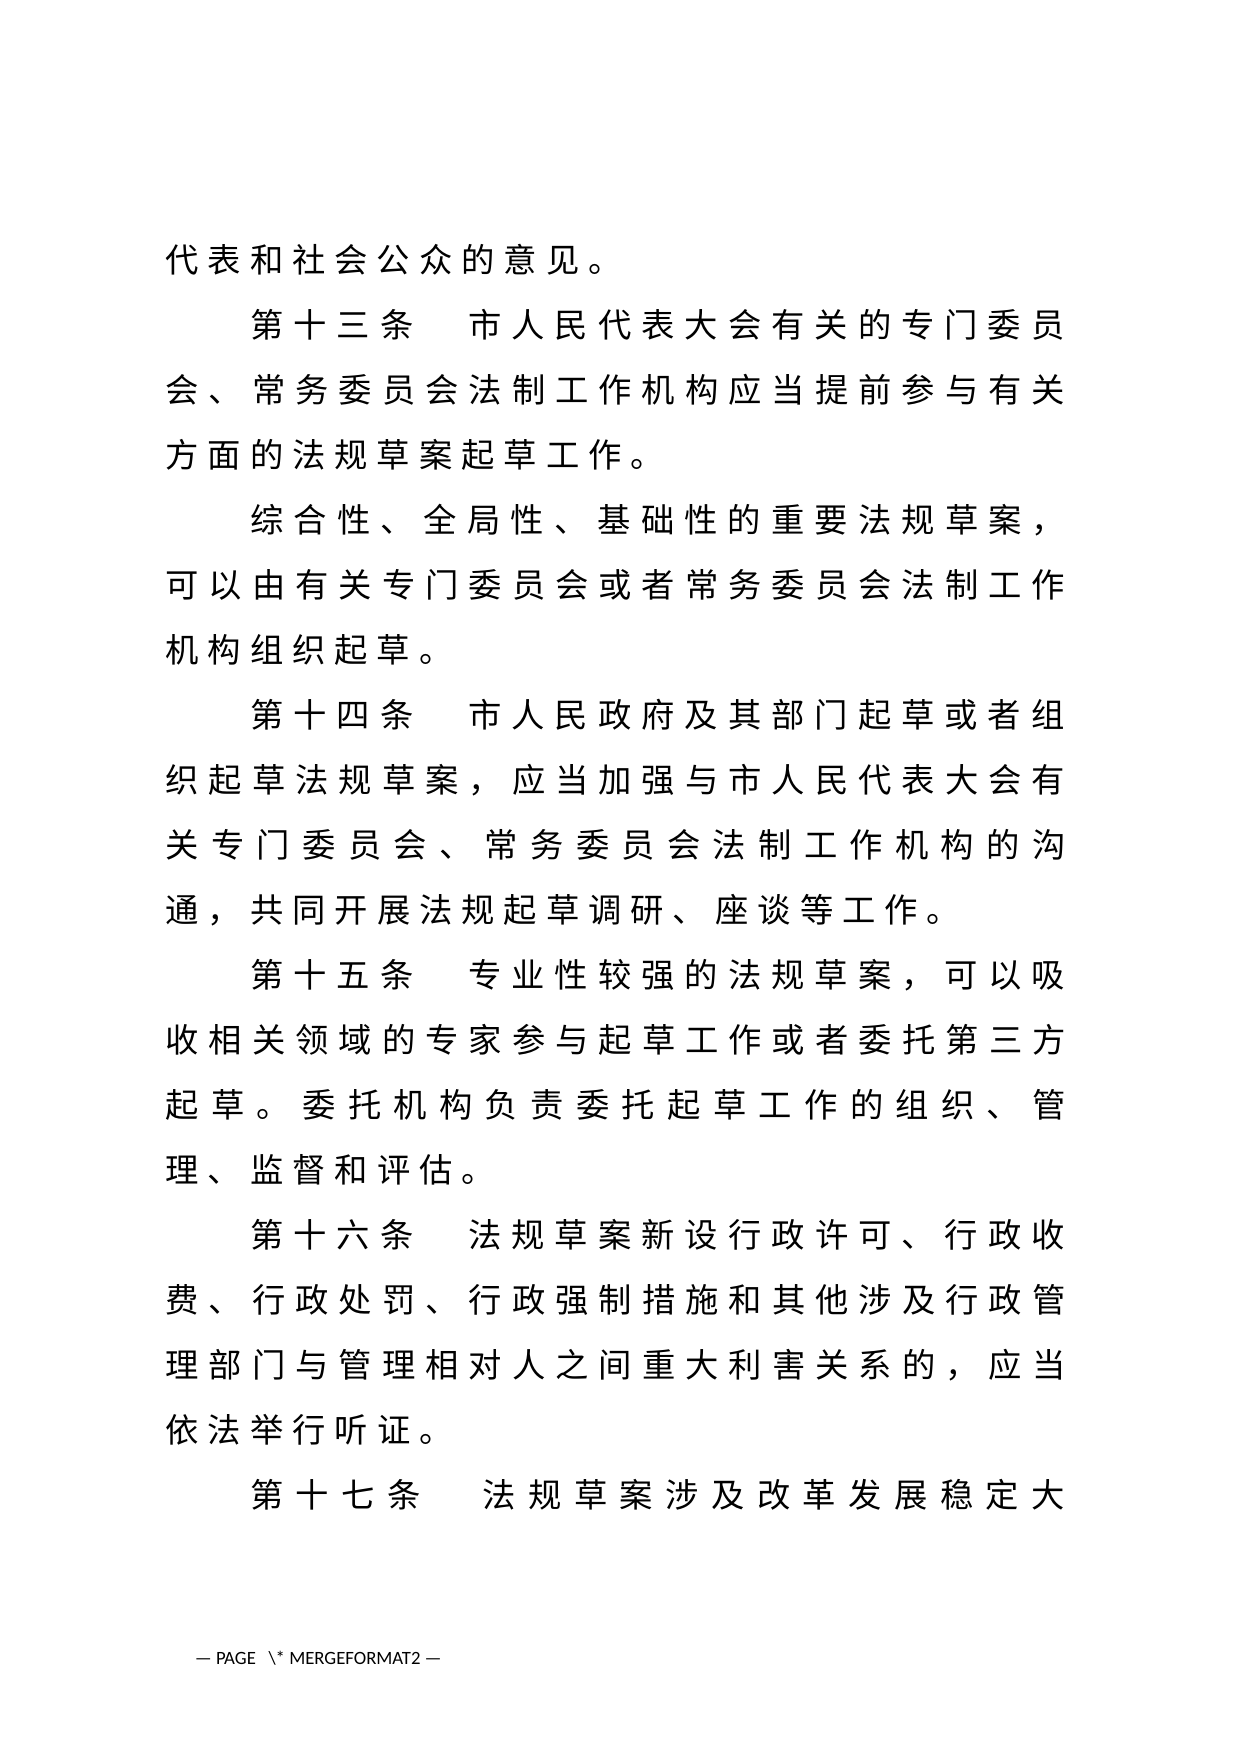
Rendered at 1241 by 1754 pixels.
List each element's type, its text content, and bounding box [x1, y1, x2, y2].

text 第十三条 市人民代表大会有关的专门委员会、常务委员会法制工作机构应当提前参与有关方面的法规草案起草工作。 [165, 291, 1075, 486]
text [165, 226, 1075, 291]
text 第十五条 专业性较强的法规草案，可以吸收相关领域的专家参与起草工作或者委托第三方起草。委托机构负责委托起草工作的组织、管理、监督和评估。 [165, 941, 1075, 1201]
text 综合性、全局性、基础性的重要法规草案，可以由有关专门委员会或者常务委员会法制工作机构组织起草。 [165, 486, 1075, 681]
text 第十六条 法规草案新设行政许可、行政收费、行政处罚、行政强制措施和其他涉及行政管理部门与管理相对人之间重大利害关系的，应当依法举行听证。 [165, 1201, 1075, 1461]
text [165, 1461, 1075, 1526]
text 第十四条 市人民政府及其部门起草或者组织起草法规草案，应当加强与市人民代表大会有关专门委员会、常务委员会法制工作机构的沟通，共同开展法规起草调研、座谈等工作。 [165, 681, 1075, 941]
